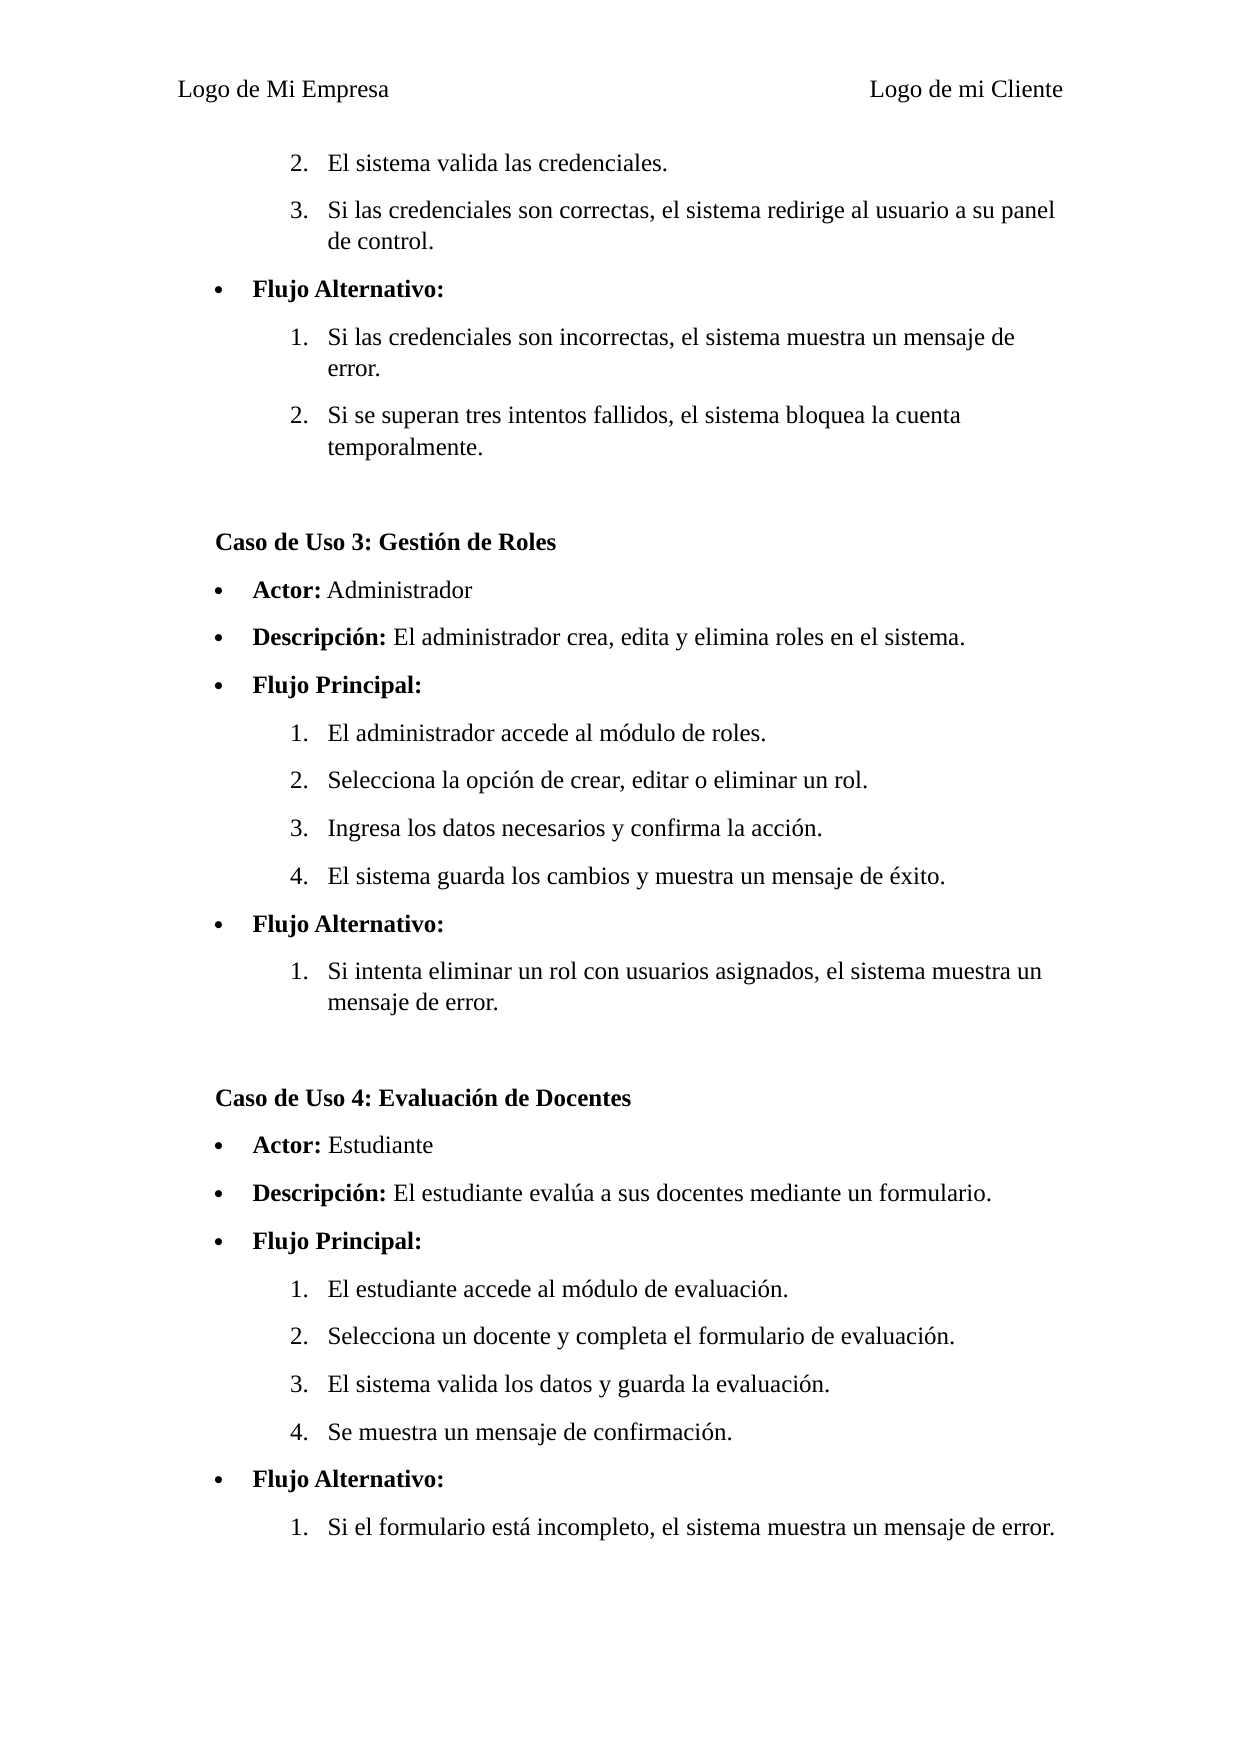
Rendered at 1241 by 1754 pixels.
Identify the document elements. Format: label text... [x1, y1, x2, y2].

list Si el formulario está incompleto, el sistema muestra un mensaje de error. [290, 1512, 1063, 1541]
list Se muestra un mensaje de confirmación. [290, 1417, 1063, 1446]
text Caso de Uso 4: Evaluación de Docentes [215, 1083, 1063, 1112]
list El sistema valida los datos y guarda la evaluación. [290, 1369, 1063, 1398]
list Selecciona un docente y completa el formulario de evaluación. [290, 1321, 1063, 1350]
list Flujo Alternativo: [215, 909, 1063, 937]
list Flujo Principal: [215, 670, 1063, 699]
list Flujo Alternativo: [215, 274, 1063, 303]
list Si las credenciales son correctas, el sistema redirige al usuario a su panel de control. [290, 195, 1063, 255]
list Si las credenciales son incorrectas, el sistema muestra un mensaje de error. [290, 322, 1063, 382]
text Caso de Uso 3: Gestión de Roles [215, 527, 1063, 556]
list El administrador accede al módulo de roles. [290, 718, 1063, 747]
list Descripción: El administrador crea, edita y elimina roles en el sistema. [215, 622, 1063, 651]
list Ingresa los datos necesarios y confirma la acción. [290, 813, 1063, 842]
list Si se superan tres intentos fallidos, el sistema bloquea la cuenta temporalmente. [290, 401, 1063, 460]
list El estudiante accede al módulo de evaluación. [290, 1274, 1063, 1302]
list El sistema valida las credenciales. [290, 148, 1063, 176]
list Descripción: El estudiante evalúa a sus docentes mediante un formulario. [215, 1178, 1063, 1207]
list Selecciona la opción de crear, editar o eliminar un rol. [290, 766, 1063, 794]
list Flujo Principal: [215, 1226, 1063, 1255]
list Flujo Alternativo: [215, 1464, 1063, 1493]
list Actor: Administrador [215, 575, 1063, 603]
list Actor: Estudiante [215, 1131, 1063, 1159]
list El sistema guarda los cambios y muestra un mensaje de éxito. [290, 861, 1063, 890]
list Si intenta eliminar un rol con usuarios asignados, el sistema muestra un mensaje de error. [290, 956, 1063, 1016]
